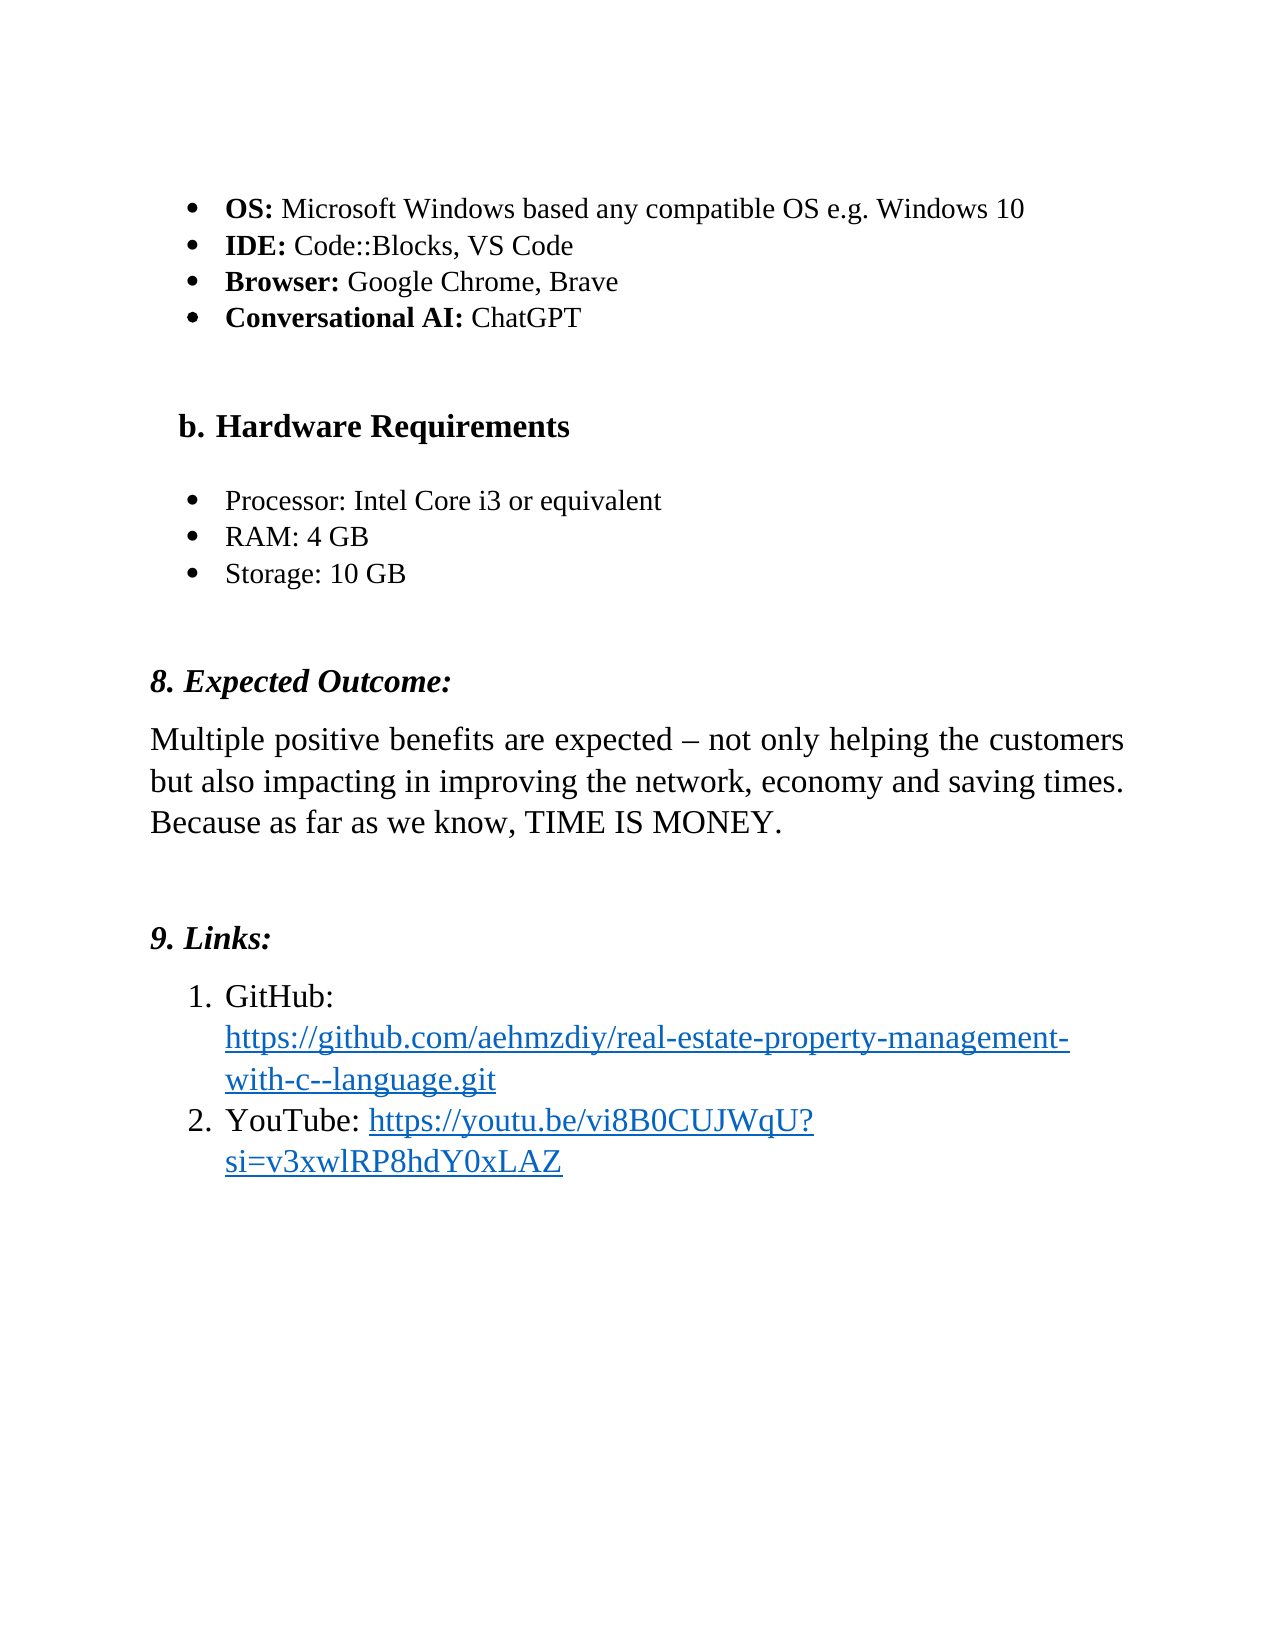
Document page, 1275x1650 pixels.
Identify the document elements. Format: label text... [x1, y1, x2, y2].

list Storage: 10 GB [187, 556, 1125, 589]
list GitHub: [187, 976, 1125, 1015]
list Processor: Intel Core i3 or equivalent [187, 483, 1125, 517]
list IDE: Code::Blocks, VS Code [187, 228, 1125, 261]
list RAM: 4 GB [187, 519, 1125, 553]
list YouTube: https://youtu.be/vi8B0CUJWqU?si=v3xwlRP8hdY0xLAZ [187, 1100, 1125, 1180]
list OS: Microsoft Windows based any compatible OS e.g. Windows 10 [187, 191, 1125, 225]
text Multiple positive benefits are expected – not only helping the customers but also impacting in improving the network, economy and saving times. Because as far as we know, TIME IS MONEY. [150, 719, 1125, 841]
list Conversational AI: ChatGPT [187, 300, 1125, 334]
text 9. Links: [150, 918, 1125, 957]
list Hardware Requirements [178, 406, 1125, 444]
list Browser: Google Chrome, Brave [187, 264, 1125, 297]
list https://github.com/aehmzdiy/real-estate-property-management-with-c--language.git [225, 1018, 1125, 1097]
text 8. Expected Outcome: [150, 662, 1125, 700]
